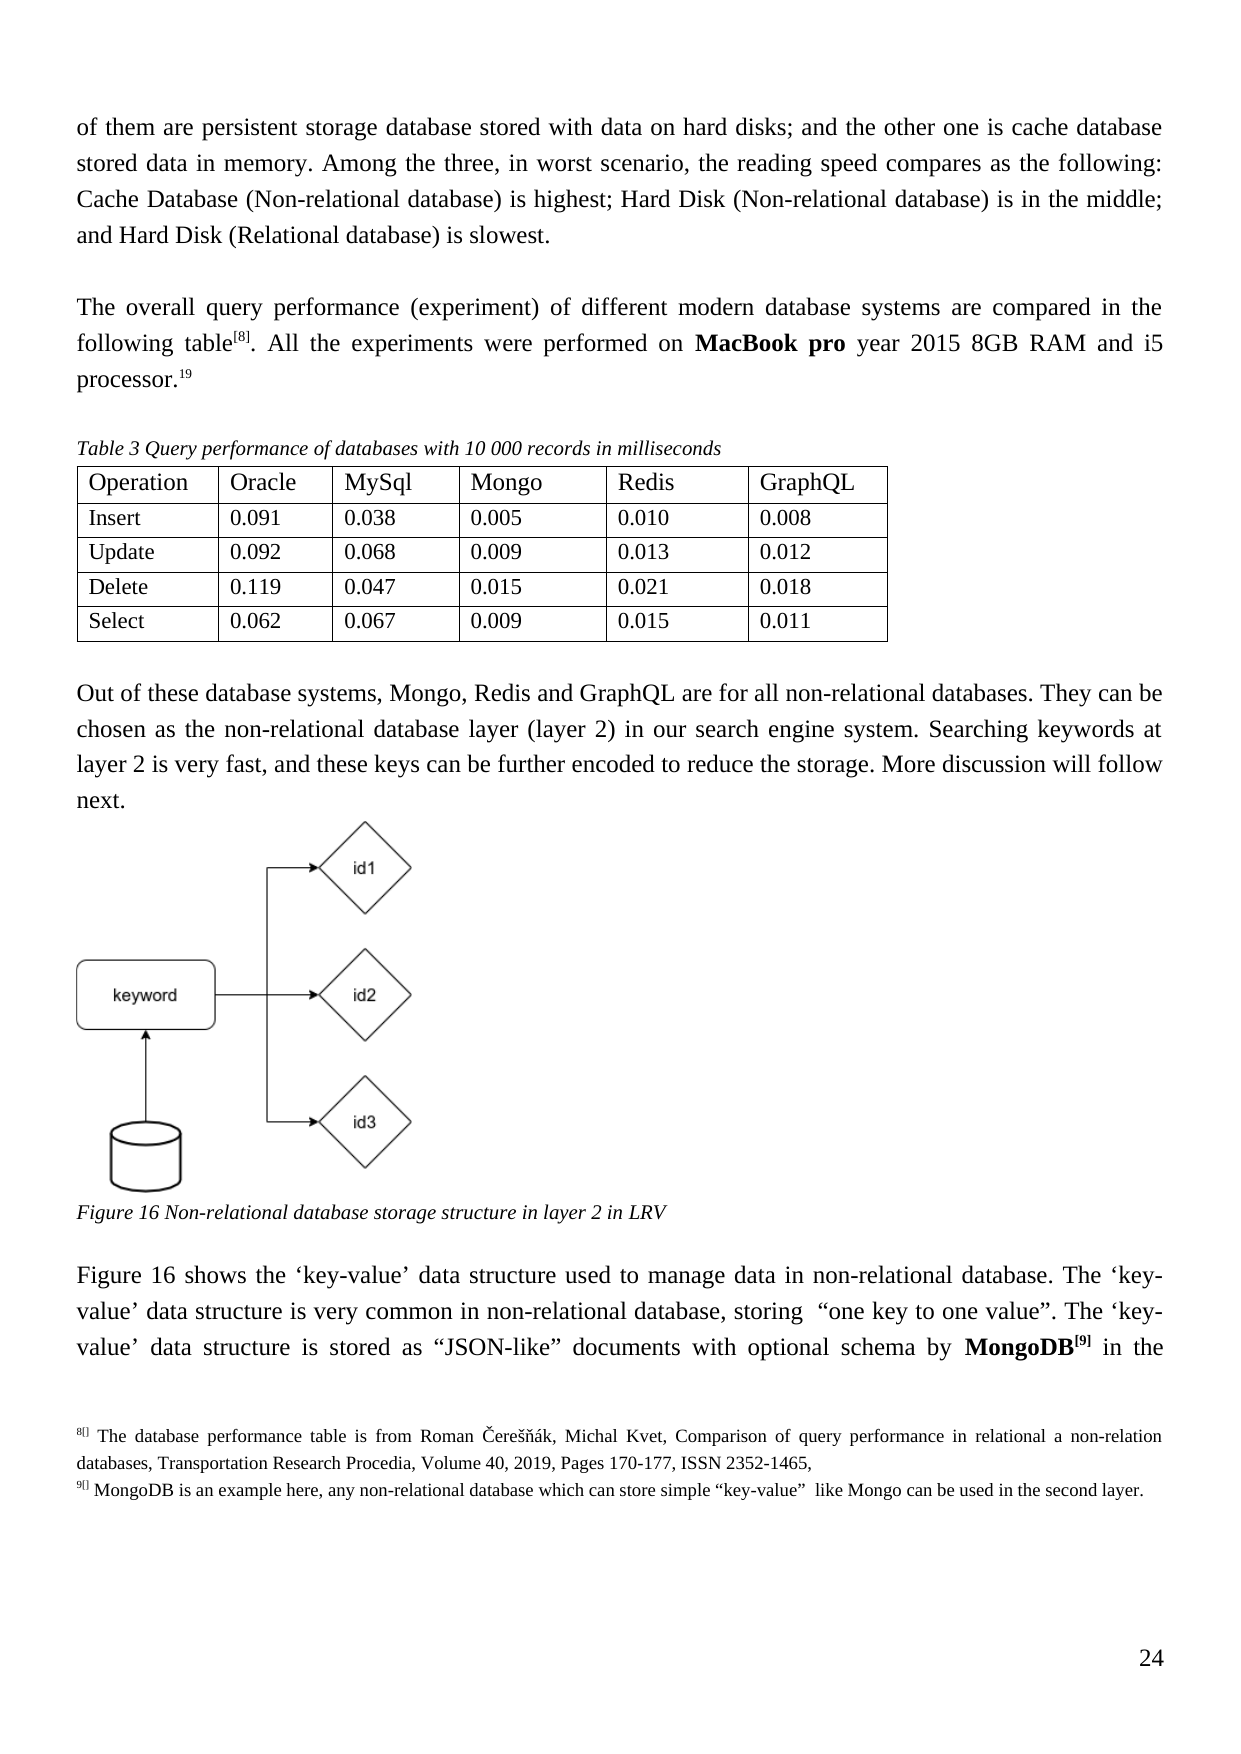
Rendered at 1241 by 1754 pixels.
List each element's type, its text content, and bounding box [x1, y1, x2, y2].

table_cell 0.008 [749, 504, 887, 537]
text Figure 16 Non-relational database storage structure in layer 2 in LRV [76, 1200, 1164, 1224]
table_cell 0.091 [219, 504, 332, 537]
table_header Operation [78, 467, 218, 503]
table_cell 0.092 [219, 538, 332, 572]
table_header MySql [333, 467, 459, 503]
table_cell 0.021 [607, 573, 748, 606]
picture [76, 821, 412, 1193]
table_cell 0.015 [607, 607, 748, 641]
table_cell 0.038 [333, 504, 459, 537]
table_cell Select [78, 607, 218, 641]
table_cell 0.005 [460, 504, 606, 537]
table_cell 0.012 [749, 538, 887, 572]
table_cell 0.009 [460, 607, 606, 641]
table_cell 0.010 [607, 504, 748, 537]
table_cell 0.013 [607, 538, 748, 572]
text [76, 1260, 1164, 1360]
text Table 3 Query performance of databases with 10 000 records in milliseconds [76, 436, 1164, 460]
table_cell Update [78, 538, 218, 572]
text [76, 112, 1164, 249]
table_cell 0.011 [749, 607, 887, 641]
table_cell 0.119 [219, 573, 332, 606]
table_cell 0.047 [333, 573, 459, 606]
text The overall query performance (experiment) of different modern database systems are compared in the following table[]. All the experiments were performed on MacBook pro year 2015 8GB RAM and i5 processor. [76, 292, 1164, 393]
table_cell Insert [78, 504, 218, 537]
table_cell 0.062 [219, 607, 332, 641]
table_header Mongo [460, 467, 606, 503]
table_header GraphQL [749, 467, 887, 503]
table_header Redis [607, 467, 748, 503]
table_cell 0.067 [333, 607, 459, 641]
text Out of these database systems, Mongo, Redis and GraphQL are for all non-relational databases. They can be chosen as the non-relational database layer (layer 2) in our search engine system. Searching keywords at layer 2 is very fast, and these keys can be further encoded to reduce the storage. More discussion will follow next. [76, 678, 1164, 814]
table_cell 0.018 [749, 573, 887, 606]
table_header Oracle [219, 467, 332, 503]
table_cell 0.009 [460, 538, 606, 572]
table_cell 0.015 [460, 573, 606, 606]
table_cell 0.068 [333, 538, 459, 572]
table_cell Delete [78, 573, 218, 606]
